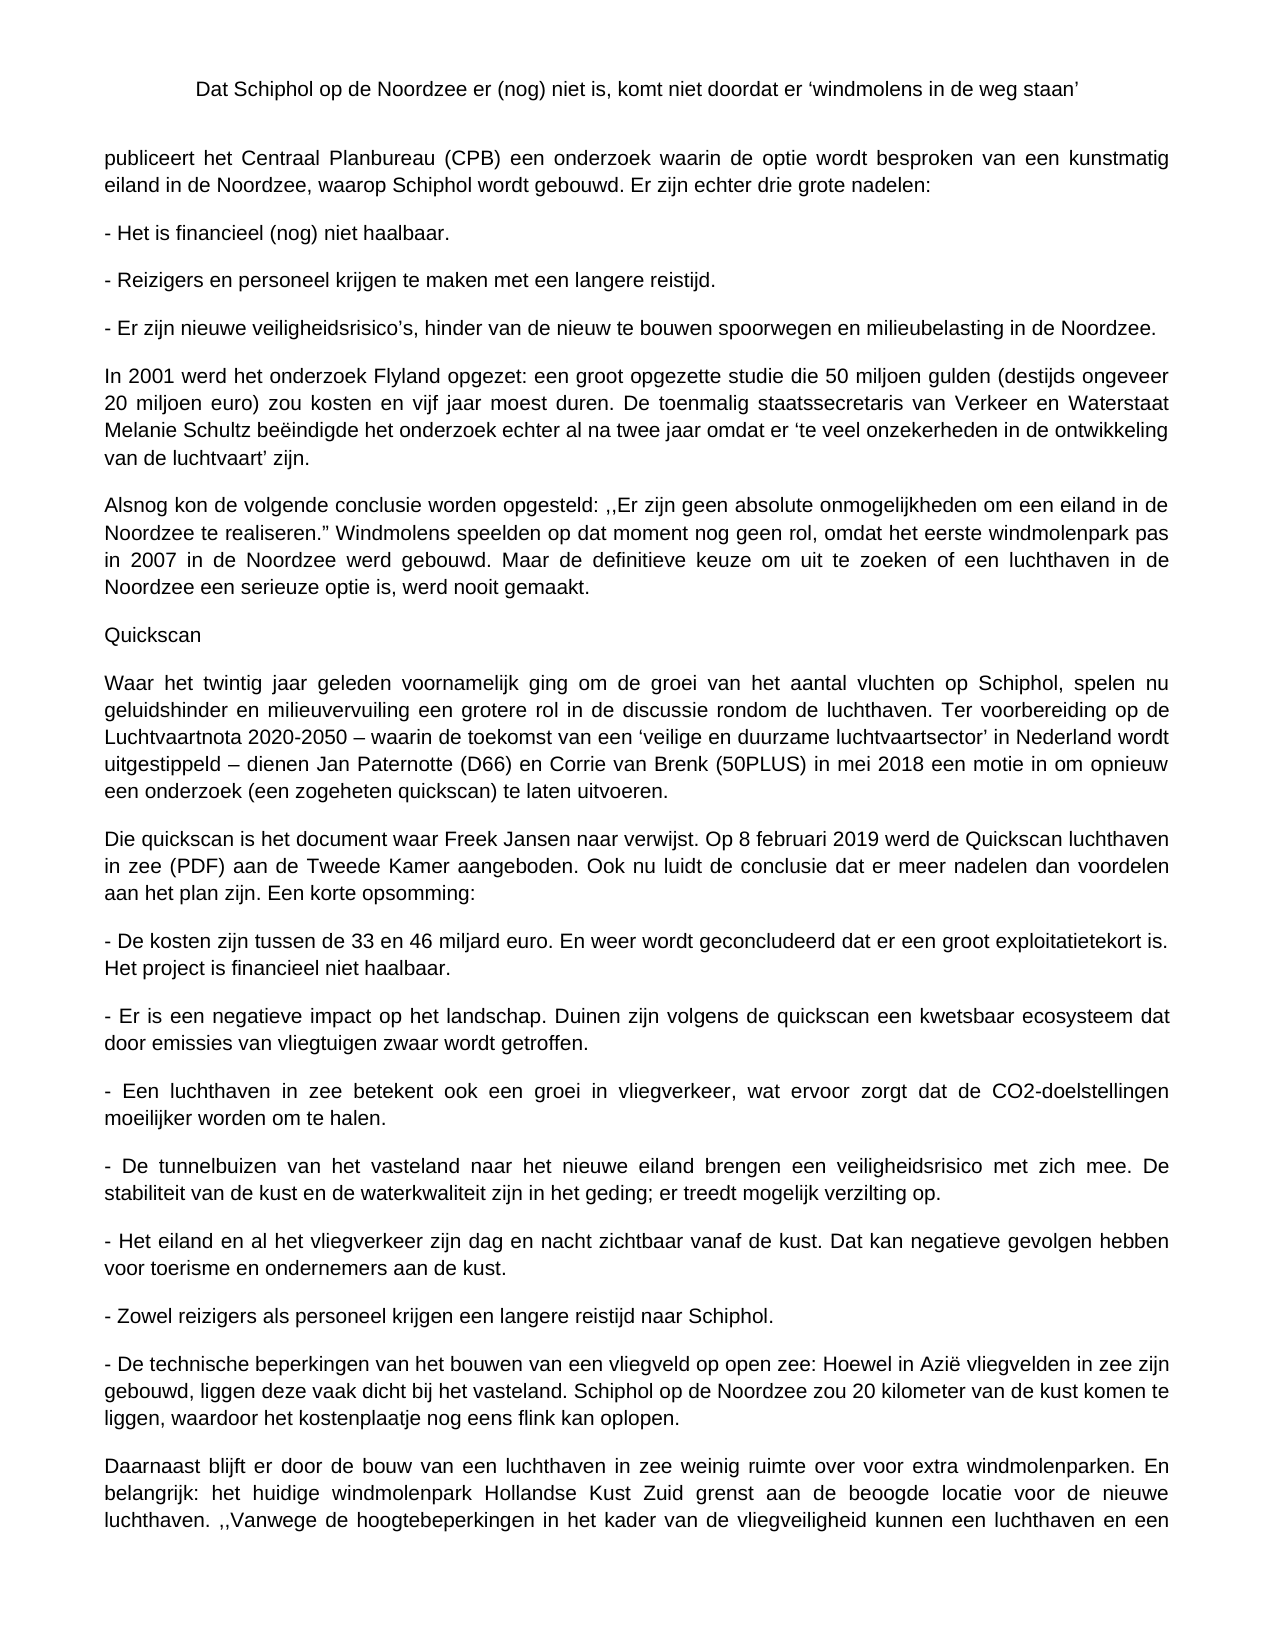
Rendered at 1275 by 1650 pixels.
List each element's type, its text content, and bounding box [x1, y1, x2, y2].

text - De tunnelbuizen van het vasteland naar het nieuwe eiland brengen een veiligheidsrisico met zich mee. De stabiliteit van de kust en de waterkwaliteit zijn in het geding; er treedt mogelijk verzilting op. [104, 1151, 1171, 1205]
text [104, 1451, 1171, 1532]
text In 2001 werd het onderzoek Flyland opgezet: een groot opgezette studie die 50 miljoen gulden (destijds ongeveer 20 miljoen euro) zou kosten en vijf jaar moest duren. De toenmalig staatssecretaris van Verkeer en Waterstaat Melanie Schultz beëindigde het onderzoek echter al na twee jaar omdat er ‘te veel onzekerheden in de ontwikkeling van de luchtvaart’ zijn. [104, 361, 1171, 469]
text Die quickscan is het document waar Freek Jansen naar verwijst. Op 8 februari 2019 werd de Quickscan luchthaven in zee (PDF) aan de Tweede Kamer aangeboden. Ook nu luidt de conclusie dat er meer nadelen dan voordelen aan het plan zijn. Een korte opsomming: [104, 823, 1171, 905]
text - Reizigers en personeel krijgen te maken met een langere reistijd. [104, 265, 1171, 292]
text - De kosten zijn tussen de 33 en 46 miljard euro. En weer wordt geconcludeerd dat er een groot exploitatietekort is. Het project is financieel niet haalbaar. [104, 926, 1171, 980]
text Quickscan [104, 619, 1171, 646]
text - Zowel reizigers als personeel krijgen een langere reistijd naar Schiphol. [104, 1301, 1171, 1328]
text Alsnog kon de volgende conclusie worden opgesteld: ,,Er zijn geen absolute onmogelijkheden om een eiland in de Noordzee te realiseren.” Windmolens speelden op dat moment nog geen rol, omdat het eerste windmolenpark pas in 2007 in de Noordzee werd gebouwd. Maar de definitieve keuze om uit te zoeken of een luchthaven in de Noordzee een serieuze optie is, werd nooit gemaakt. [104, 490, 1171, 598]
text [104, 142, 1171, 196]
text Waar het twintig jaar geleden voornamelijk ging om de groei van het aantal vluchten op Schiphol, spelen nu geluidshinder en milieuvervuiling een grotere rol in de discussie rondom de luchthaven. Ter voorbereiding op de Luchtvaartnota 2020-2050 – waarin de toekomst van een ‘veilige en duurzame luchtvaartsector’ in Nederland wordt uitgestippeld – dienen Jan Paternotte (D66) en Corrie van Brenk (50PLUS) in mei 2018 een motie in om opnieuw een onderzoek (een zogeheten quickscan) te laten uitvoeren. [104, 667, 1171, 803]
text - Er is een negatieve impact op het landschap. Duinen zijn volgens de quickscan een kwetsbaar ecosysteem dat door emissies van vliegtuigen zwaar wordt getroffen. [104, 1001, 1171, 1055]
text - De technische beperkingen van het bouwen van een vliegveld op open zee: Hoewel in Azië vliegvelden in zee zijn gebouwd, liggen deze vaak dicht bij het vasteland. Schiphol op de Noordzee zou 20 kilometer van de kust komen te liggen, waardoor het kostenplaatje nog eens flink kan oplopen. [104, 1348, 1171, 1430]
text - Een luchthaven in zee betekent ook een groei in vliegverkeer, wat ervoor zorgt dat de CO2-doelstellingen moeilijker worden om te halen. [104, 1076, 1171, 1130]
text - Het is financieel (nog) niet haalbaar. [104, 217, 1171, 244]
text - Er zijn nieuwe veiligheidsrisico’s, hinder van de nieuw te bouwen spoorwegen en milieubelasting in de Noordzee. [104, 313, 1171, 340]
text - Het eiland en al het vliegverkeer zijn dag en nacht zichtbaar vanaf de kust. Dat kan negatieve gevolgen hebben voor toerisme en ondernemers aan de kust. [104, 1226, 1171, 1280]
